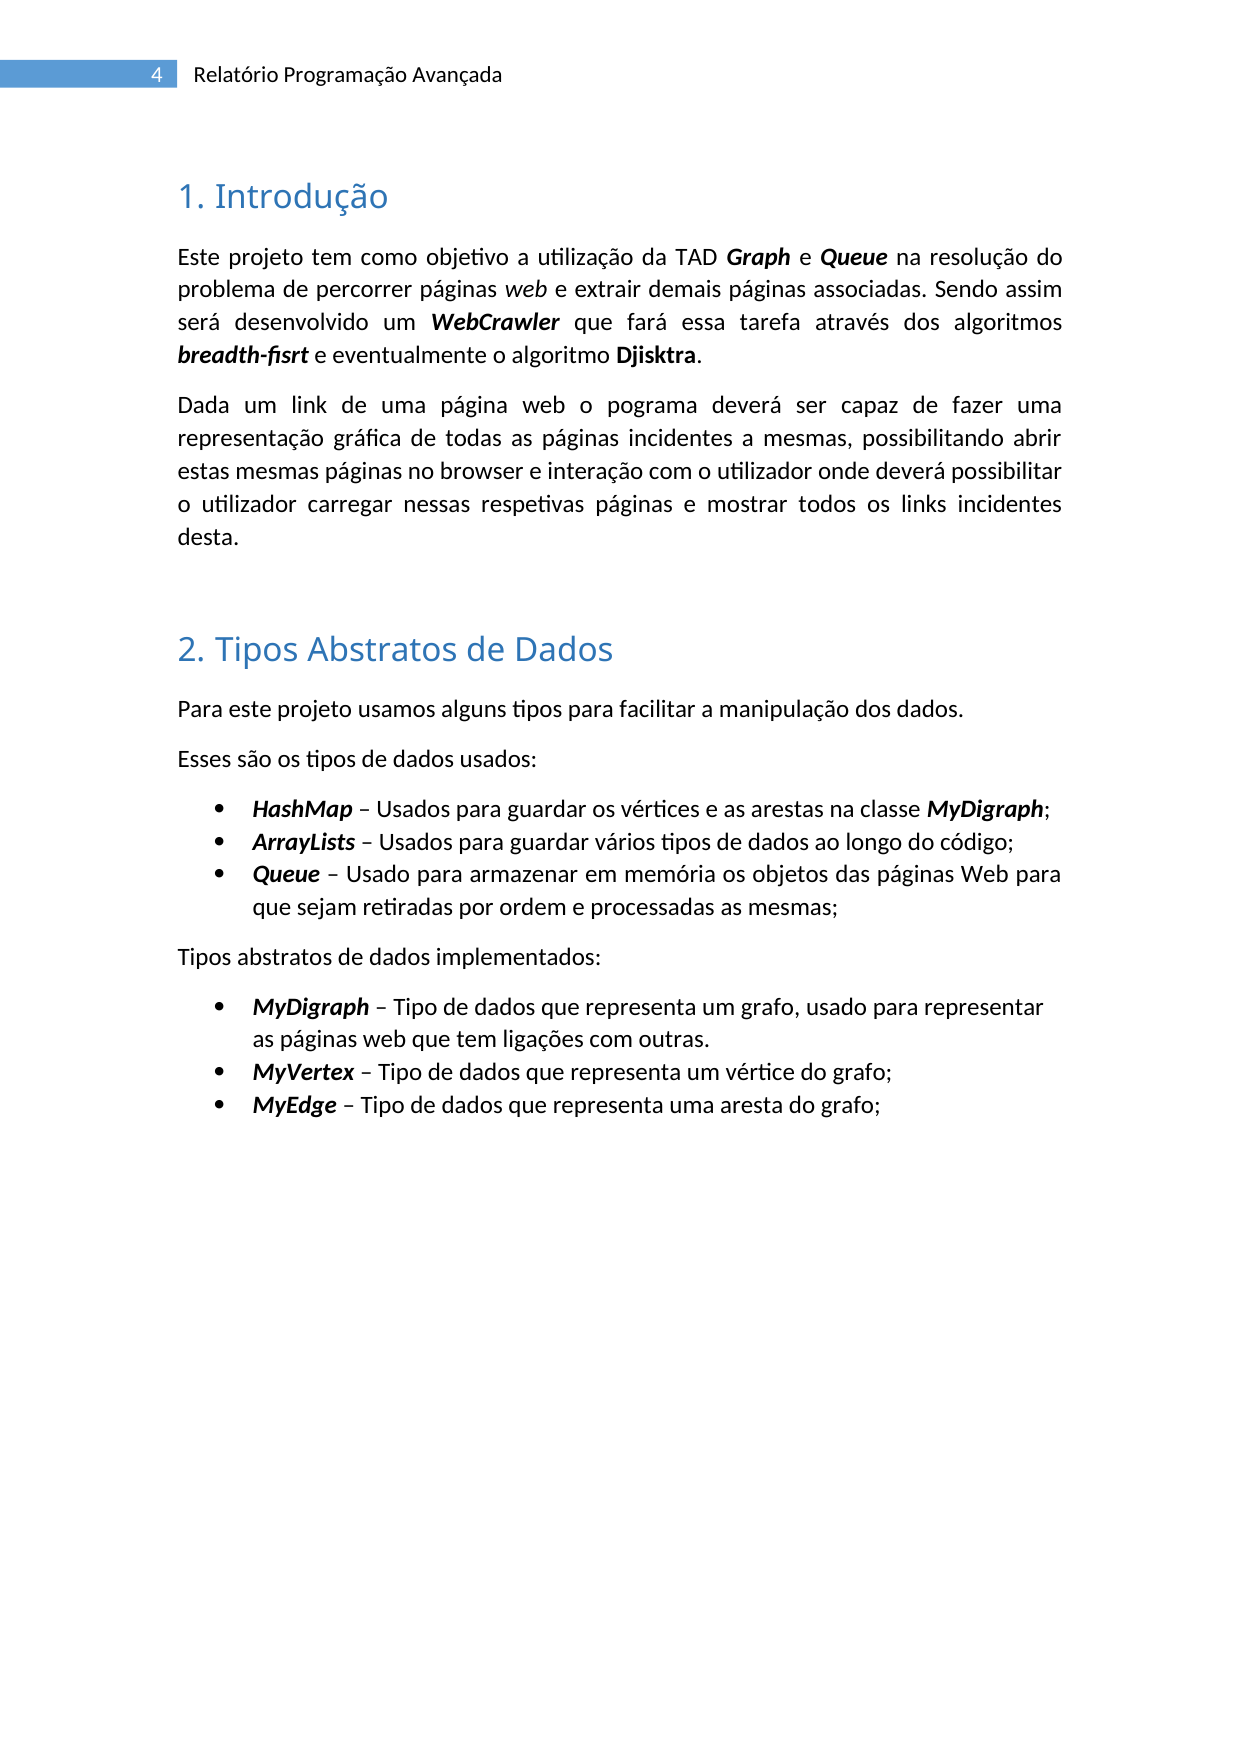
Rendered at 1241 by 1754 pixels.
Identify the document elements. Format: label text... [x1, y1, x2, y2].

subtitle Tipos Abstratos de Dados [177, 626, 1063, 671]
list MyEdge – Tipo de dados que representa uma aresta do grafo; [215, 1089, 1063, 1120]
text Dada um link de uma página web o pograma deverá ser capaz de fazer uma representação gráfica de todas as páginas incidentes a mesmas, possibilitando abrir estas mesmas páginas no browser e interação com o utilizador onde deverá possibilitar o utilizador carregar nessas respetivas páginas e mostrar todos os links incidentes desta. [177, 389, 1063, 551]
list HashMap – Usados para guardar os vértices e as arestas na classe MyDigraph; [215, 793, 1063, 823]
list Queue – Usado para armazenar em memória os objetos das páginas Web para que sejam retiradas por ordem e processadas as mesmas; [215, 859, 1063, 922]
text Este projeto tem como objetivo a utilização da TAD Graph e Queue na resolução do problema de percorrer páginas web e extrair demais páginas associadas. Sendo assim será desenvolvido um WebCrawler que fará essa tarefa através dos algoritmos breadth-fisrt e eventualmente o algoritmo Djisktra. [177, 241, 1063, 370]
subtitle Introdução [177, 173, 1063, 218]
text Tipos abstratos de dados implementados: [177, 941, 1063, 972]
text Para este projeto usamos alguns tipos para facilitar a manipulação dos dados. [177, 694, 1063, 724]
list MyVertex – Tipo de dados que representa um vértice do grafo; [215, 1057, 1063, 1087]
list ArrayLists – Usados para guardar vários tipos de dados ao longo do código; [215, 826, 1063, 856]
list MyDigraph – Tipo de dados que representa um grafo, usado para representar as páginas web que tem ligações com outras. [215, 991, 1063, 1054]
text Esses são os tipos de dados usados: [177, 743, 1063, 774]
